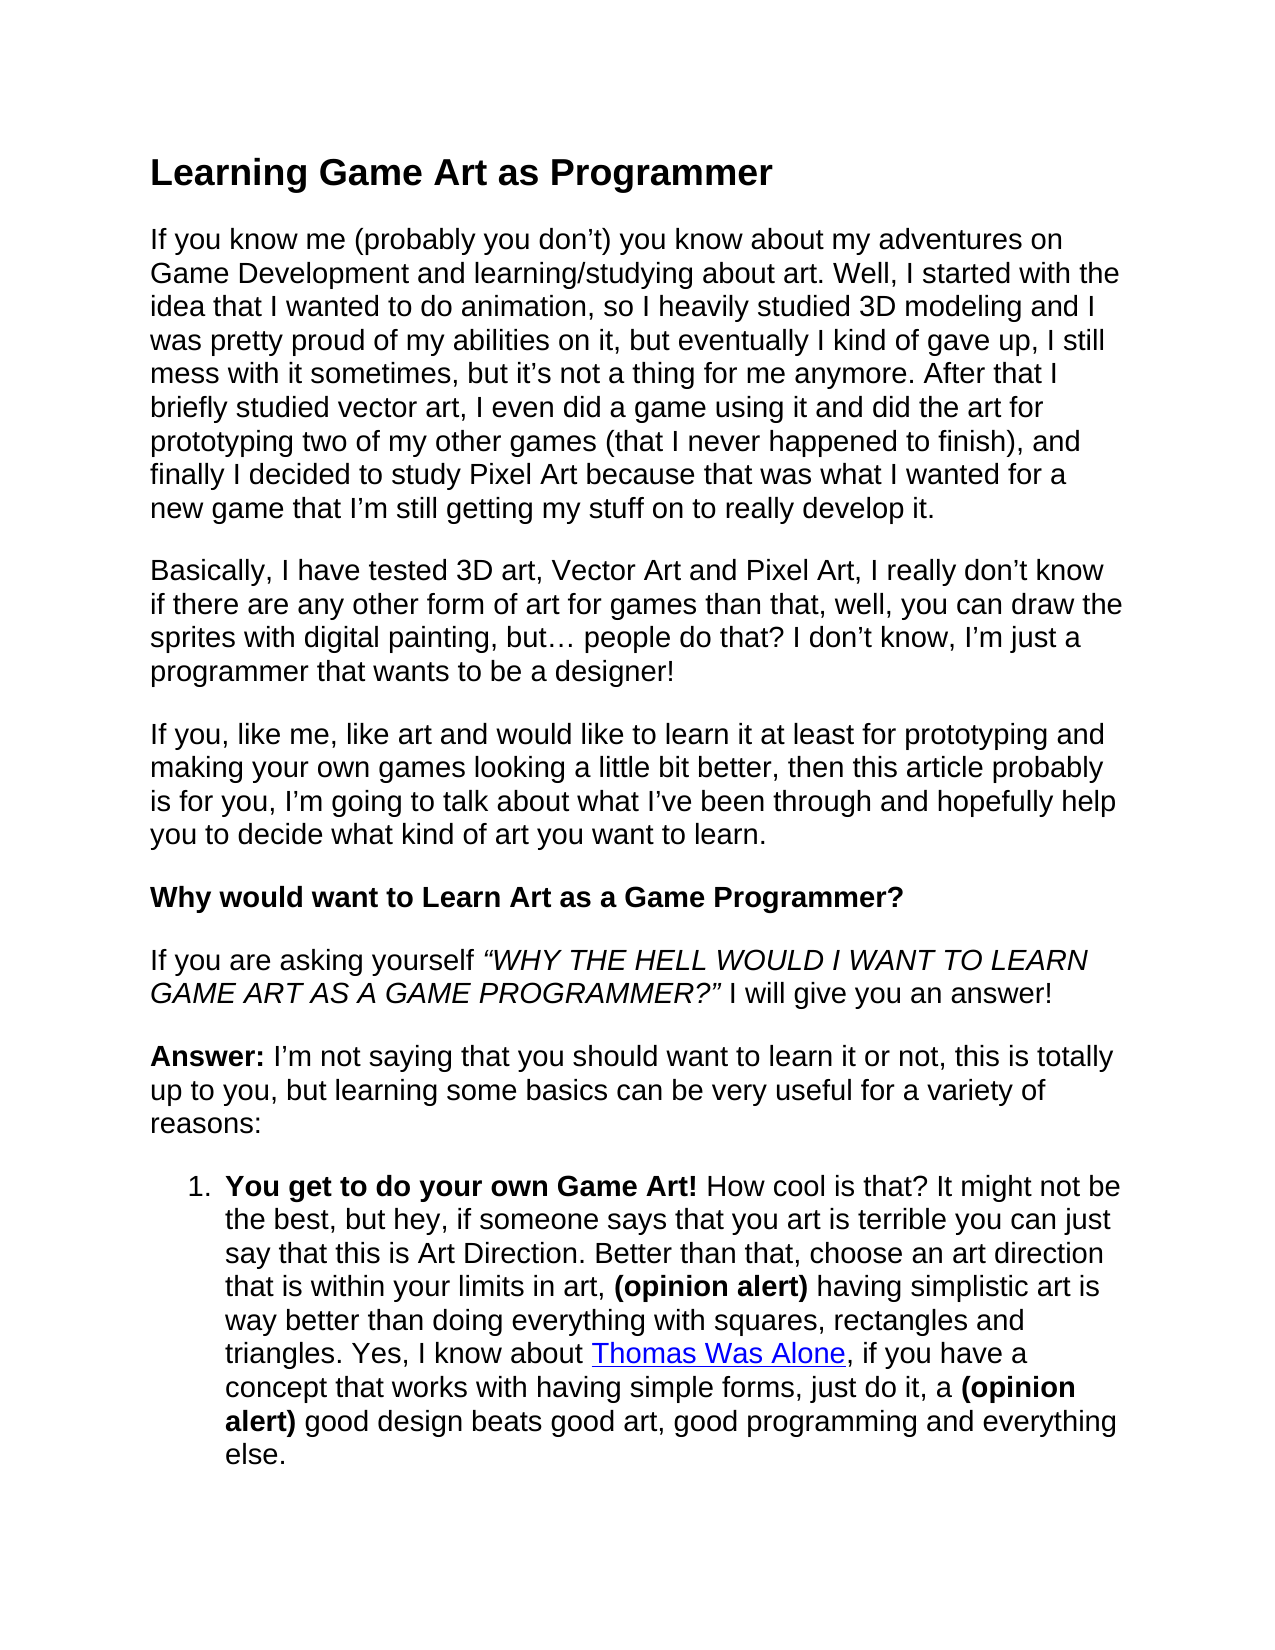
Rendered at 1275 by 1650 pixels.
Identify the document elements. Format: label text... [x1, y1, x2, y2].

text Learning Game Art as Programmer [150, 150, 1125, 193]
text Answer: I’m not saying that you should want to learn it or not, this is totally up to you, but learning some basics can be very useful for a variety of reasons: [150, 1039, 1125, 1139]
text If you, like me, like art and would like to learn it at least for prototyping and making your own games looking a little bit better, then this article probably is for you, I’m going to talk about what I’ve been through and hopefully help you to decide what kind of art you want to learn. [150, 717, 1125, 851]
text If you are asking yourself “WHY THE HELL WOULD I WANT TO LEARN GAME ART AS A GAME PROGRAMMER?” I will give you an answer! [150, 943, 1125, 1010]
list You get to do your own Game Art! How cool is that? It might not be the best, but hey, if someone says that you art is terrible you can just say that this is Art Direction. Better than that, choose an art direction that is within your limits in art, (opinion alert) having simplistic art is way better than doing everything with squares, rectangles and triangles. Yes, I know about Thomas Was Alone, if you have a concept that works with having simple forms, just do it, a (opinion alert) good design beats good art, good programming and everything else. [187, 1169, 1125, 1471]
text Why would want to Learn Art as a Game Programmer? [150, 880, 1125, 913]
text If you know me (probably you don’t) you know about my adventures on Game Development and learning/studying about art. Well, I started with the idea that I wanted to do animation, so I heavily studied 3D modeling and I was pretty proud of my abilities on it, but eventually I kind of gave up, I still mess with it sometimes, but it’s not a thing for me anymore. After that I briefly studied vector art, I even did a game using it and did the art for prototyping two of my other games (that I never happened to finish), and finally I decided to study Pixel Art because that was what I wanted for a new game that I’m still getting my stuff on to really develop it. [150, 222, 1125, 524]
text Basically, I have tested 3D art, Vector Art and Pixel Art, I really don’t know if there are any other form of art for games than that, well, you can draw the sprites with digital painting, but… people do that? I don’t know, I’m just a programmer that wants to be a designer! [150, 553, 1125, 687]
